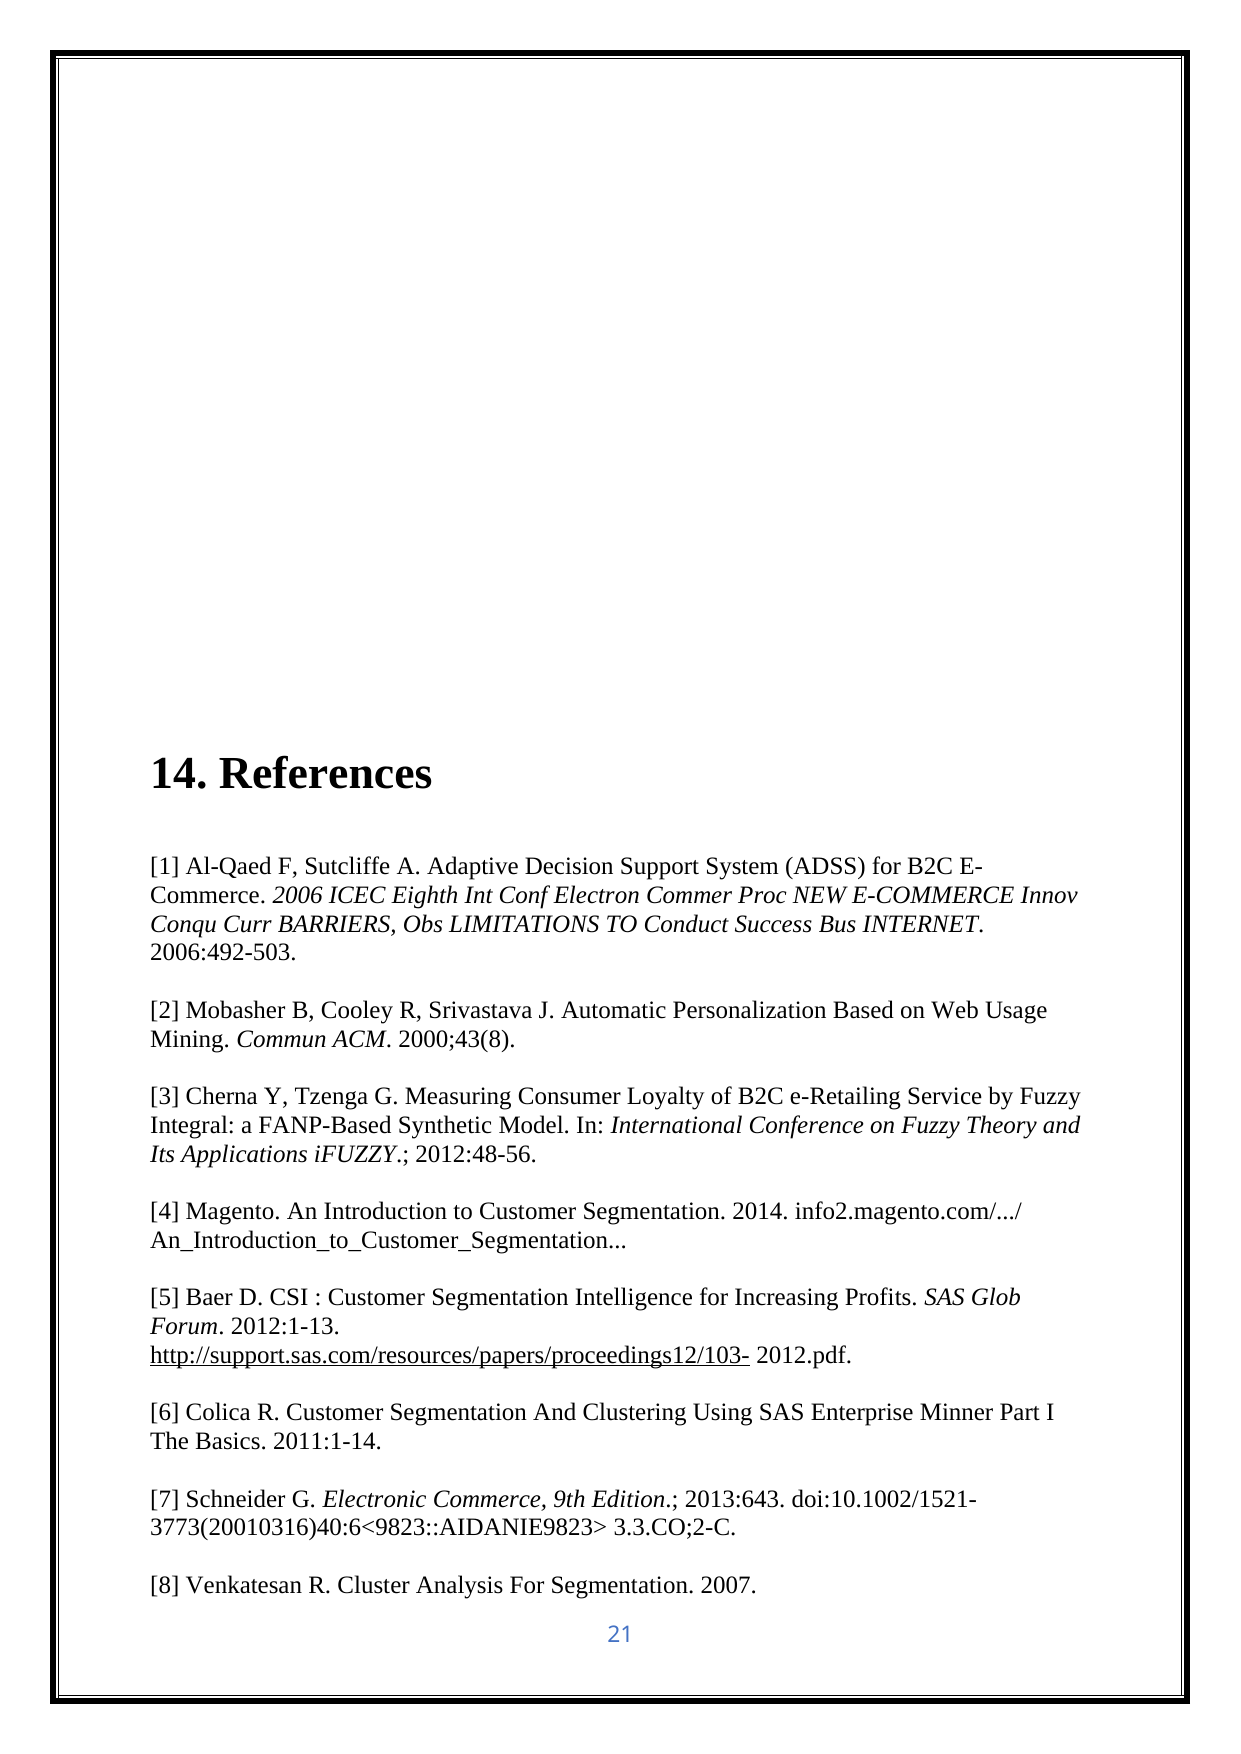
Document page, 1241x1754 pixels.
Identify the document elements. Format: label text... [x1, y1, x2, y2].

text [3] Cherna Y, Tzenga G. Measuring Consumer Loyalty of B2C e-Retailing Service by Fuzzy Integral: a FANP-Based Synthetic Model. In: International Conference on Fuzzy Theory and Its Applications iFUZZY.; 2012:48-56. [150, 1081, 1090, 1167]
text 14. References [150, 746, 1090, 798]
text [7] Schneider G. Electronic Commerce, 9th Edition.; 2013:643. doi:10.1002/1521-3773(20010316)40:6<9823::AIDANIE9823> 3.3.CO;2-C. [150, 1484, 1090, 1541]
text [2] Mobasher B, Cooley R, Srivastava J. Automatic Personalization Based on Web Usage Mining. Commun ACM. 2000;43(8). [150, 995, 1090, 1052]
text [5] Baer D. CSI : Customer Segmentation Intelligence for Increasing Profits. SAS Glob Forum. 2012:1-13. [150, 1282, 1090, 1340]
text http://support.sas.com/resources/papers/proceedings12/103- 2012.pdf. [150, 1340, 1090, 1369]
text [4] Magento. An Introduction to Customer Segmentation. 2014. info2.magento.com/.../ An_Introduction_to_Customer_Segmentation... [150, 1196, 1090, 1254]
text [1] Al-Qaed F, Sutcliffe A. Adaptive Decision Support System (ADSS) for B2C E-Commerce. 2006 ICEC Eighth Int Conf Electron Commer Proc NEW E-COMMERCE Innov Conqu Curr BARRIERS, Obs LIMITATIONS TO Conduct Success Bus INTERNET. 2006:492-503. [150, 851, 1090, 966]
text [6] Colica R. Customer Segmentation And Clustering Using SAS Enterprise Minner Part I The Basics. 2011:1-14. [150, 1397, 1090, 1455]
text [8] Venkatesan R. Cluster Analysis For Segmentation. 2007. [150, 1570, 1090, 1599]
